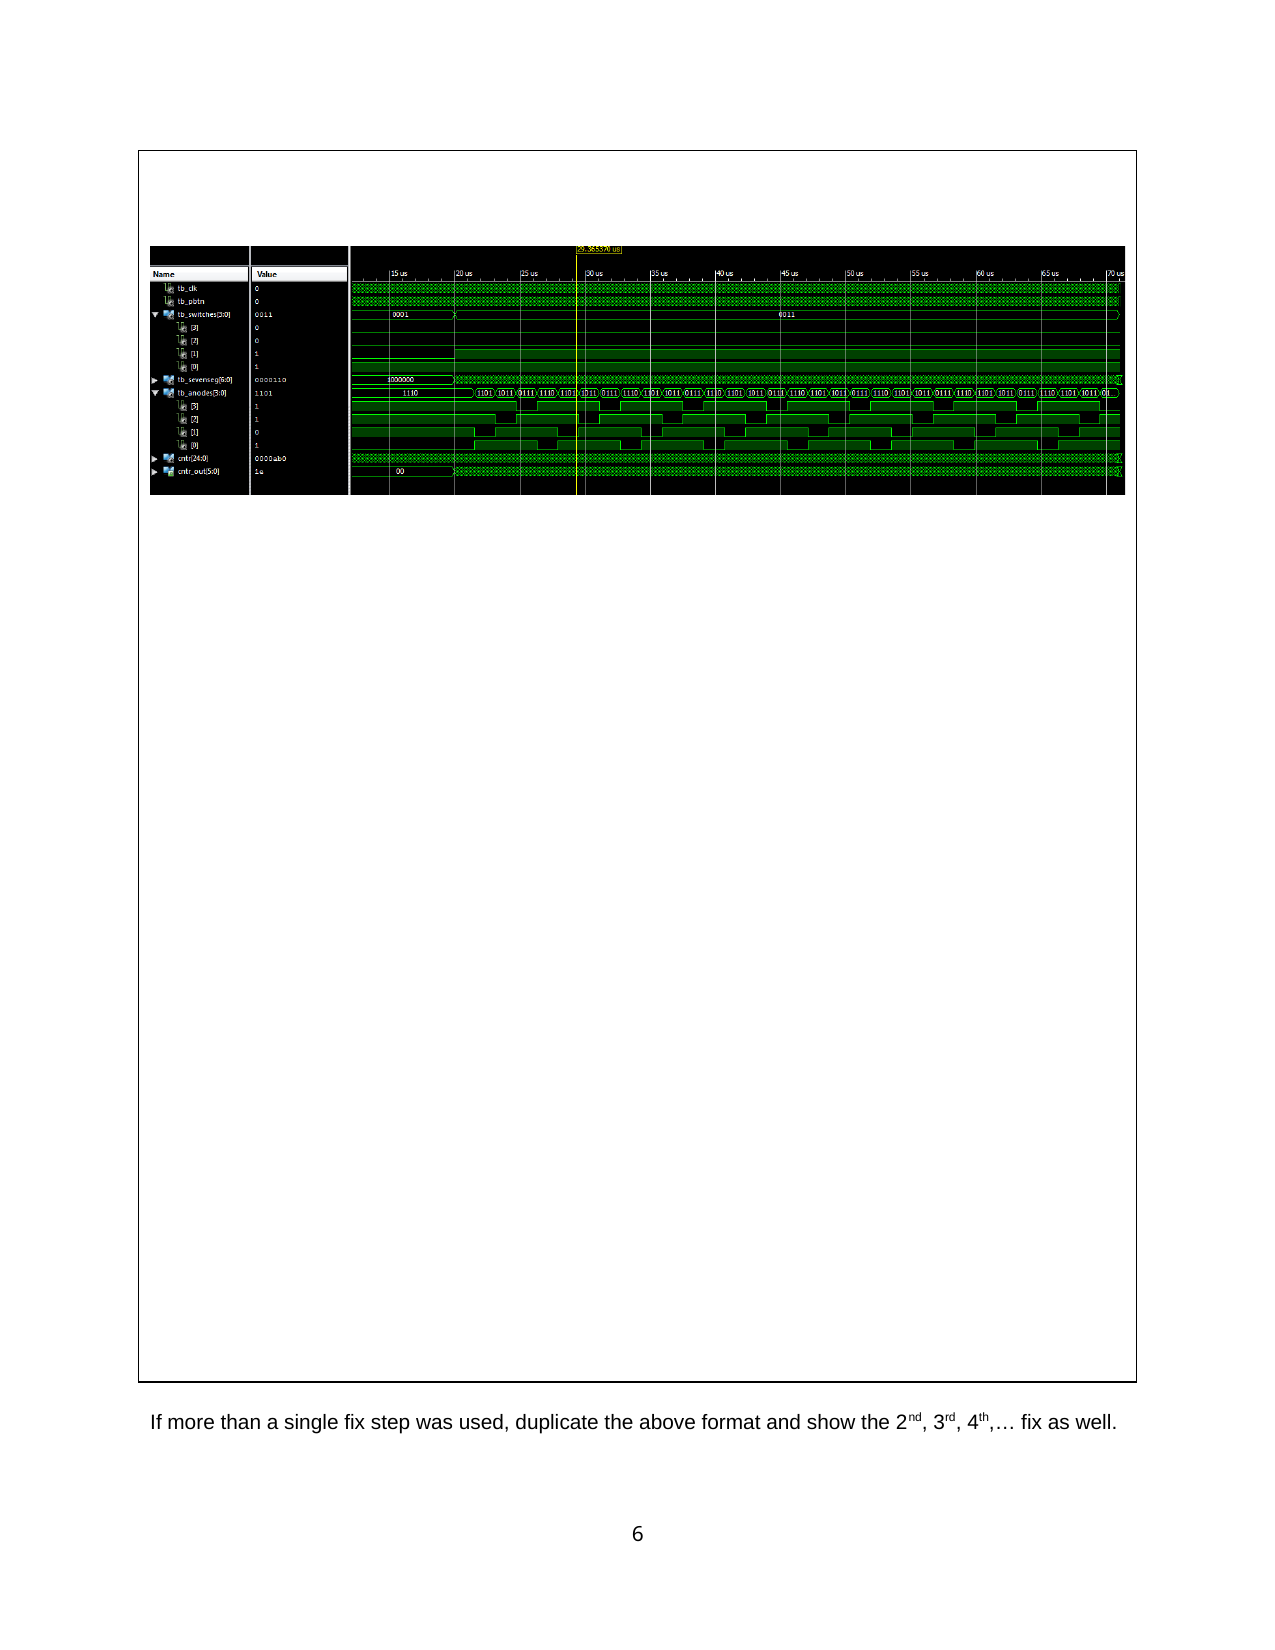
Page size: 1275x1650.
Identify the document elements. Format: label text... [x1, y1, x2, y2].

table_cell [139, 151, 1136, 1381]
text If more than a single fix step was used, duplicate the above format and show the 2nd, 3rd, 4th,… fix as well. [150, 1410, 1125, 1434]
picture [150, 246, 1125, 495]
